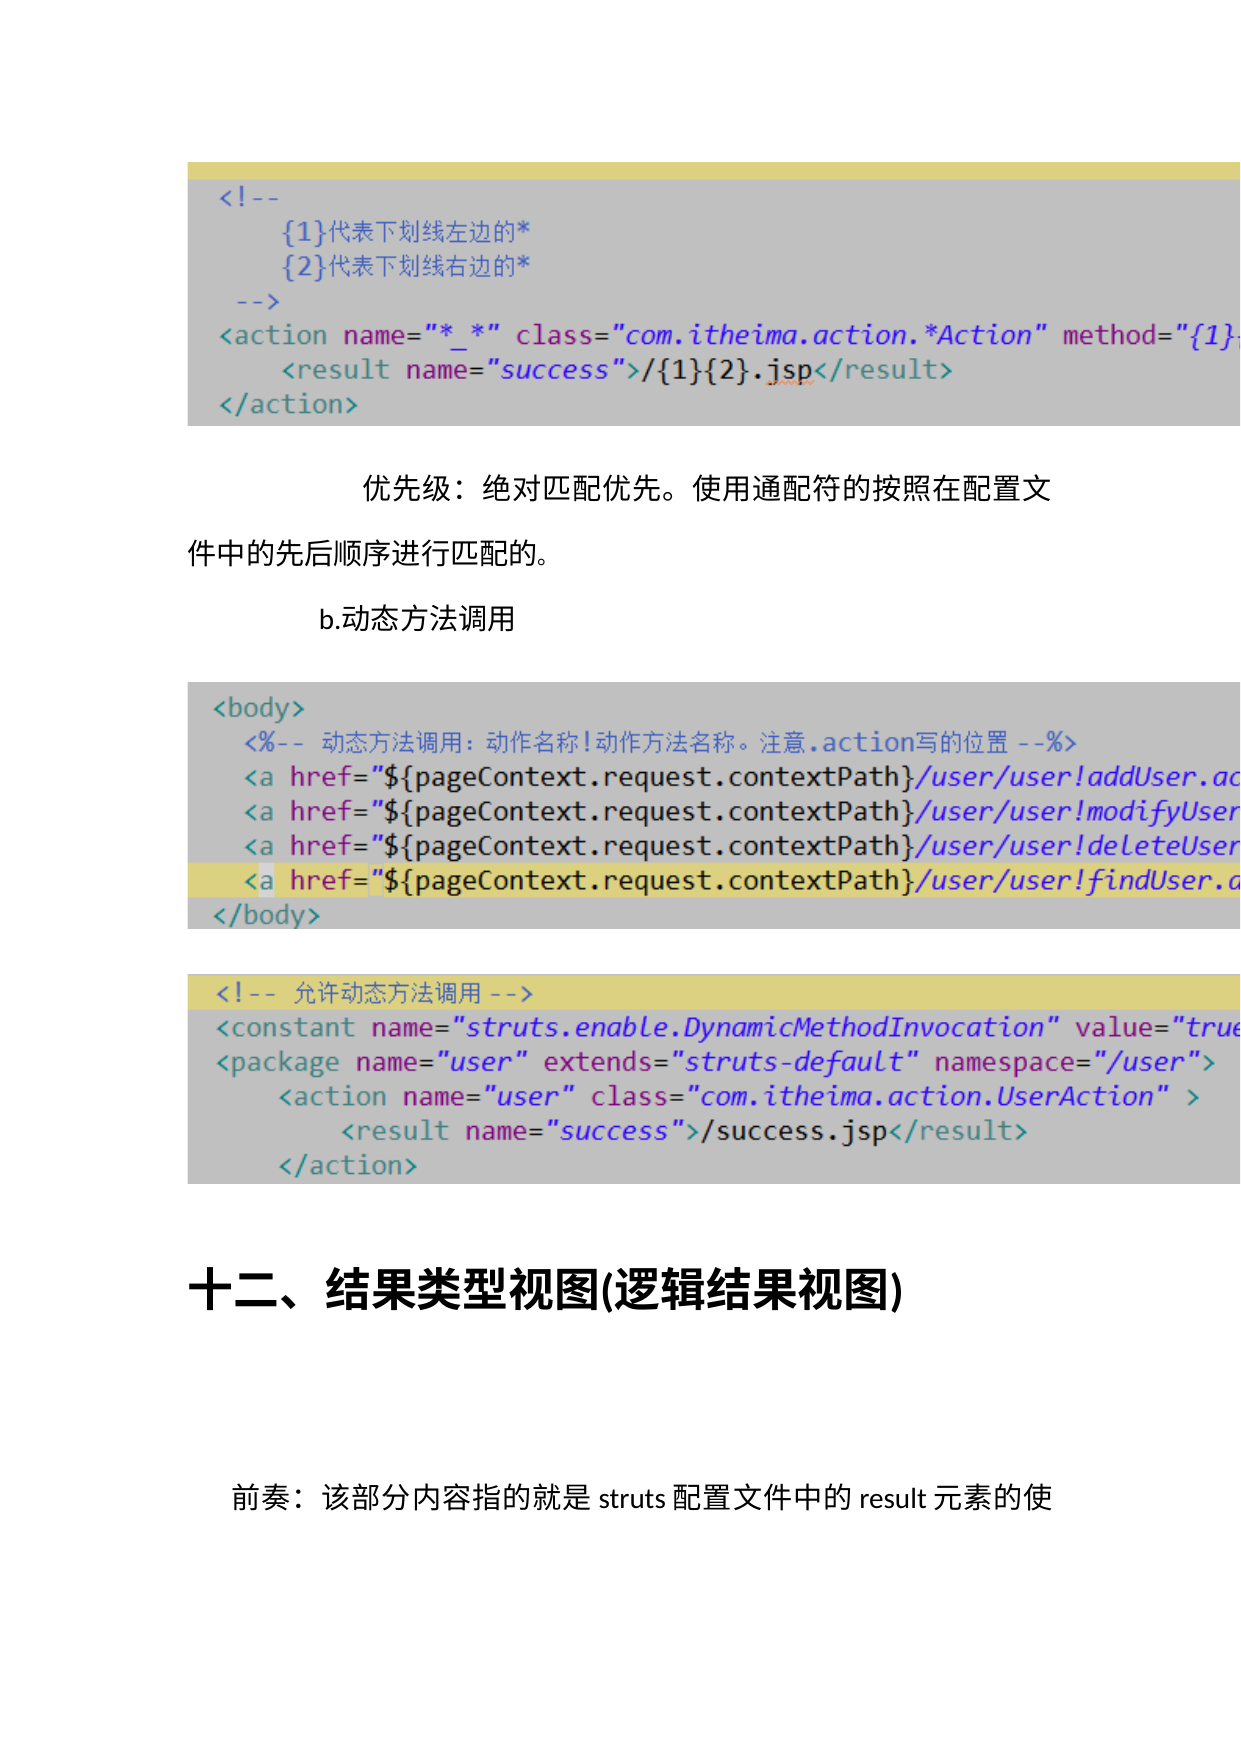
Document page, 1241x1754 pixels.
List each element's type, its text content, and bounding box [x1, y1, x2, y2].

text b.动态方法调用 [187, 584, 1053, 649]
picture [187, 682, 1241, 929]
subtitle 十二、结果类型视图(逻辑结果视图) [187, 1237, 1053, 1335]
picture [187, 162, 1241, 426]
picture [187, 974, 1241, 1184]
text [187, 1463, 1053, 1528]
text 优先级：绝对匹配优先。使用通配符的按照在配置文件中的先后顺序进行匹配的。 [187, 454, 1053, 584]
